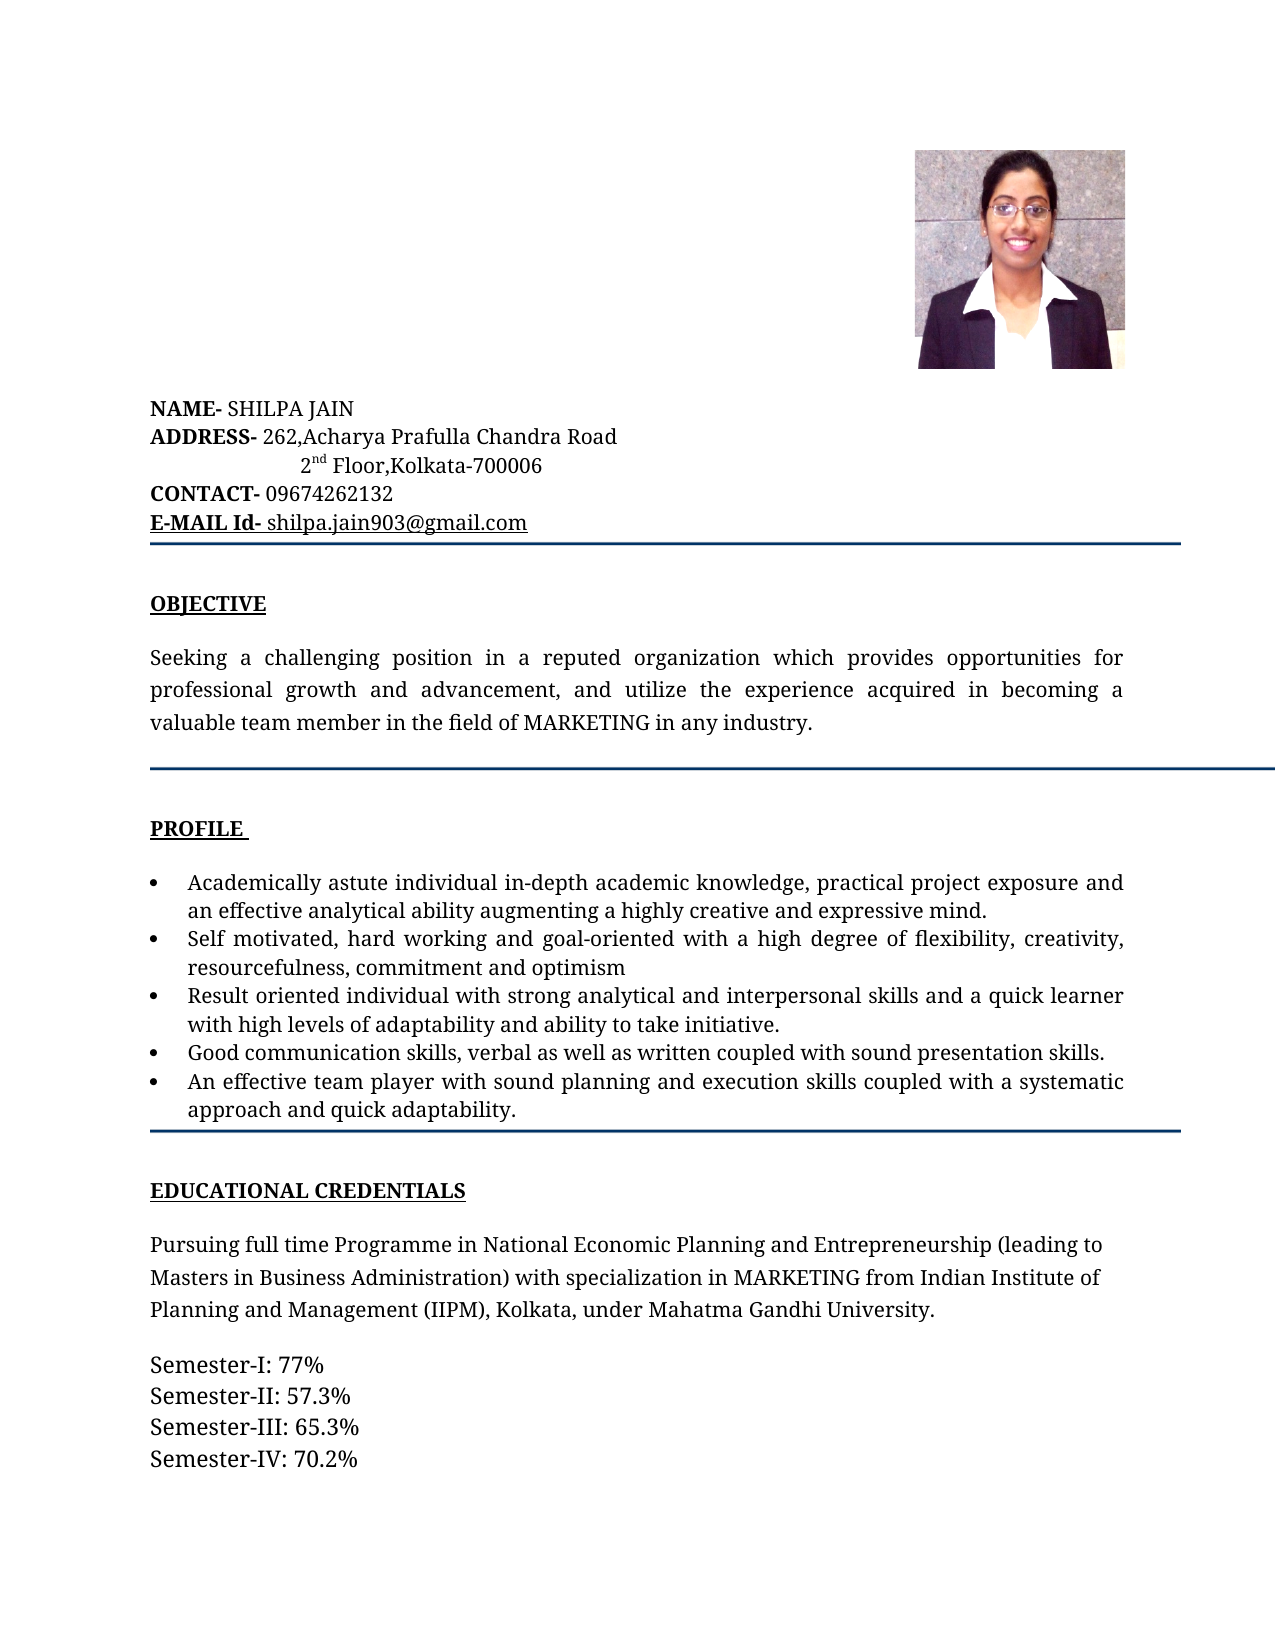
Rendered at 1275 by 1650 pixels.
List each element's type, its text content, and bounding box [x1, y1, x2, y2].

picture [150, 536, 1181, 552]
text Semester-IV: 70.2% [150, 1442, 1125, 1474]
list Good communication skills, verbal as well as written coupled with sound presentation skills. [150, 1038, 1125, 1067]
text ADDRESS- 262,Acharya Prafulla Chandra Road [150, 422, 1125, 451]
text NAME- SHILPA JAIN [150, 394, 1125, 422]
text Seeking a challenging position in a reputed organization which provides opportunities for professional growth and advancement, and utilize the experience acquired in becoming a valuable team member in the field of MARKETING in any industry. [150, 643, 1125, 736]
text EDUCATIONAL CREDENTIALS [150, 1177, 1125, 1205]
picture [150, 761, 1275, 777]
text Semester-III: 65.3% [150, 1411, 1125, 1442]
text Pursuing full time Programme in National Economic Planning and Entrepreneurship (leading to Masters in Business Administration) with specialization in MARKETING from Indian Institute of Planning and Management (IIPM), Kolkata, under Mahatma Gandhi University. [150, 1230, 1125, 1324]
text Semester-I: 77% [150, 1349, 1125, 1380]
list Self motivated, hard working and goal-oriented with a high degree of flexibility, creativity, resourcefulness, commitment and optimism [150, 924, 1125, 981]
text OBJECTIVE [150, 589, 1125, 618]
list Result oriented individual with strong analytical and interpersonal skills and a quick learner with high levels of adaptability and ability to take initiative. [150, 981, 1125, 1038]
text E-MAIL Id- shilpa.jain903@gmail.com [150, 508, 1125, 536]
list Academically astute individual in-depth academic knowledge, practical project exposure and an effective analytical ability augmenting a highly creative and expressive mind. [150, 868, 1125, 924]
picture [150, 1123, 1181, 1140]
text PROFILE [150, 814, 1125, 843]
text CONTACT- 09674262132 [150, 479, 1125, 508]
text 2nd Floor,Kolkata-700006 [150, 451, 1125, 479]
text Semester-II: 57.3% [150, 1380, 1125, 1411]
list An effective team player with sound planning and execution skills coupled with a systematic approach and quick adaptability. [150, 1067, 1125, 1123]
